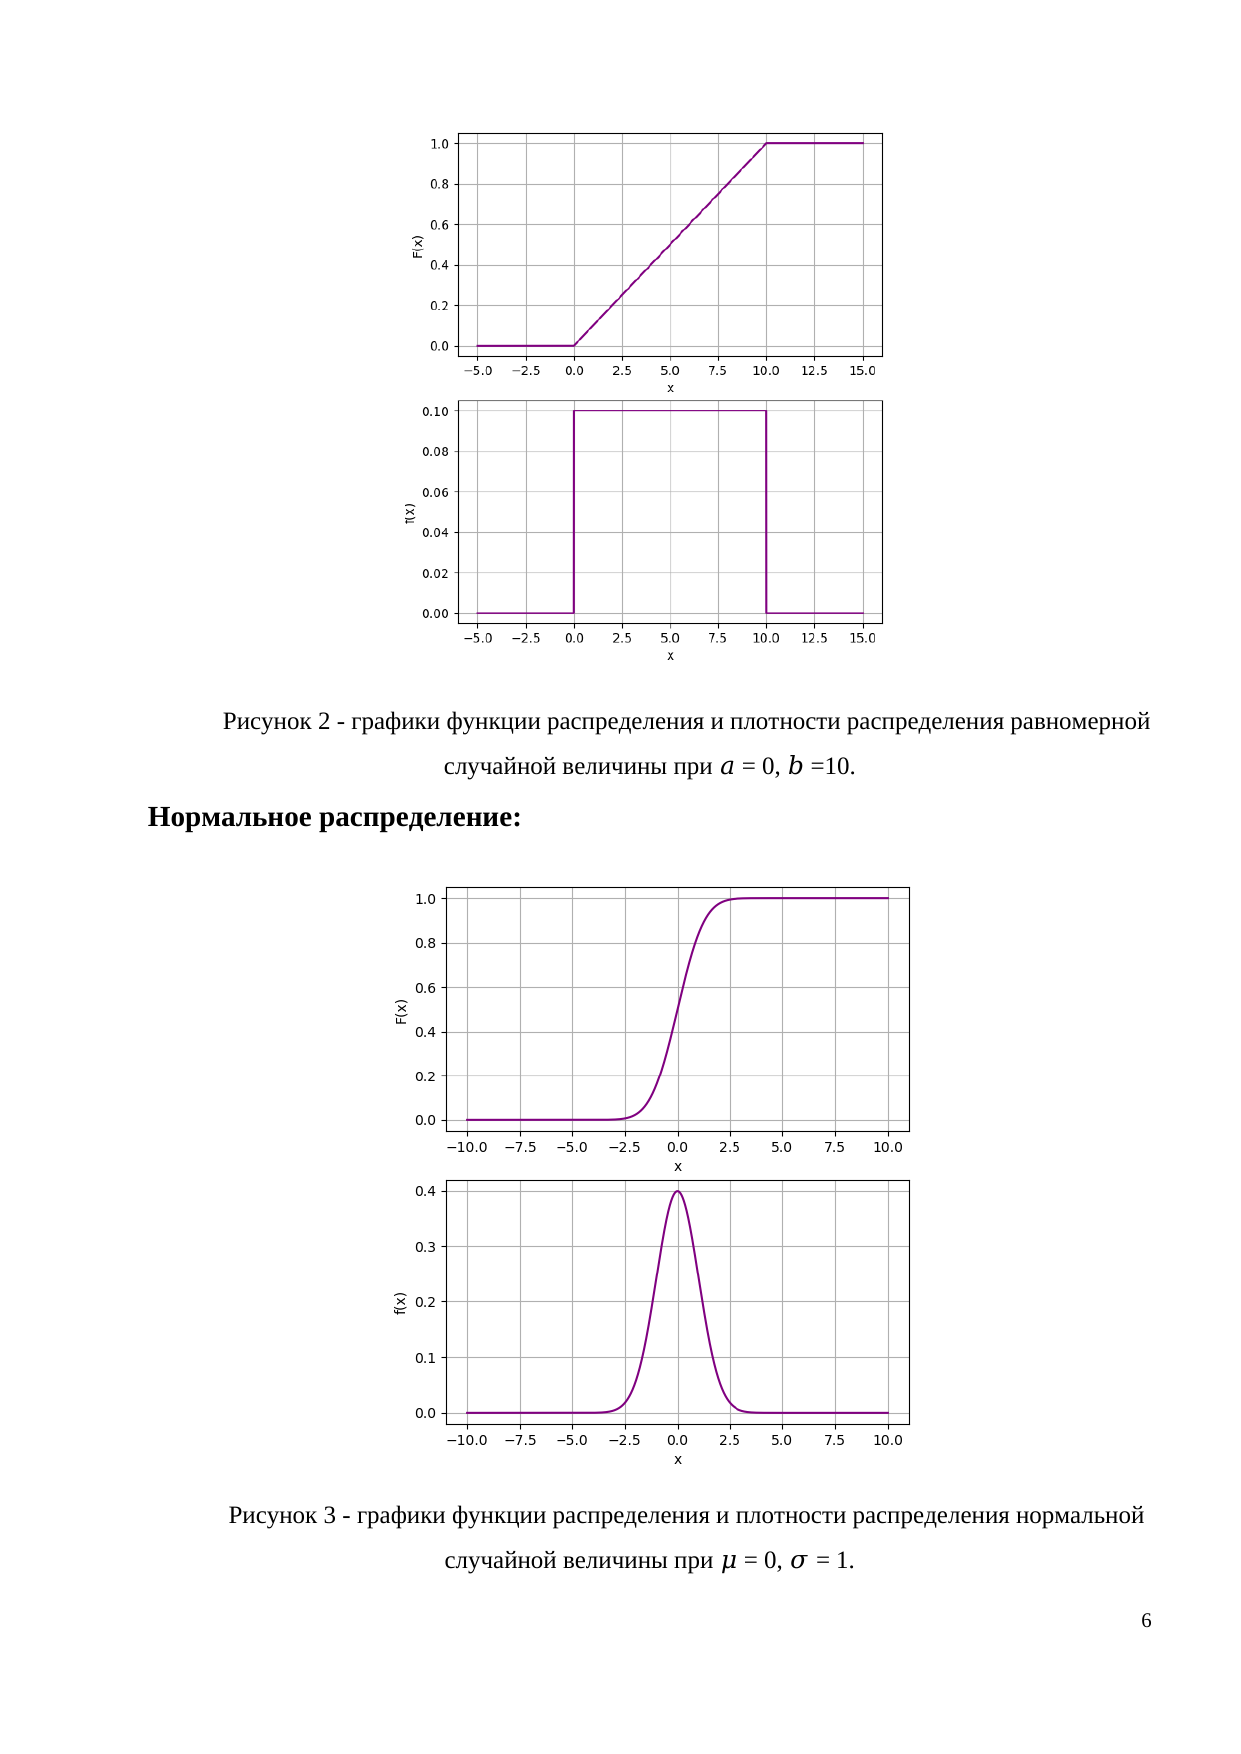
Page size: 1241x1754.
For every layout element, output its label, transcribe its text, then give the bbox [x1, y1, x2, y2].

picture [405, 118, 895, 663]
subtitle Нормальное распределение: [148, 799, 1152, 833]
text Рисунок 3 - графики функции распределения и плотности распределения нормальной случайной величины при 𝜇 = 0, 𝜎 = 1. [148, 1500, 1152, 1574]
text Рисунок 2 - графики функции распределения и плотности распределения равномерной случайной величины при 𝑎 = 0, 𝑏 =10. [148, 706, 1152, 780]
picture [387, 878, 912, 1472]
